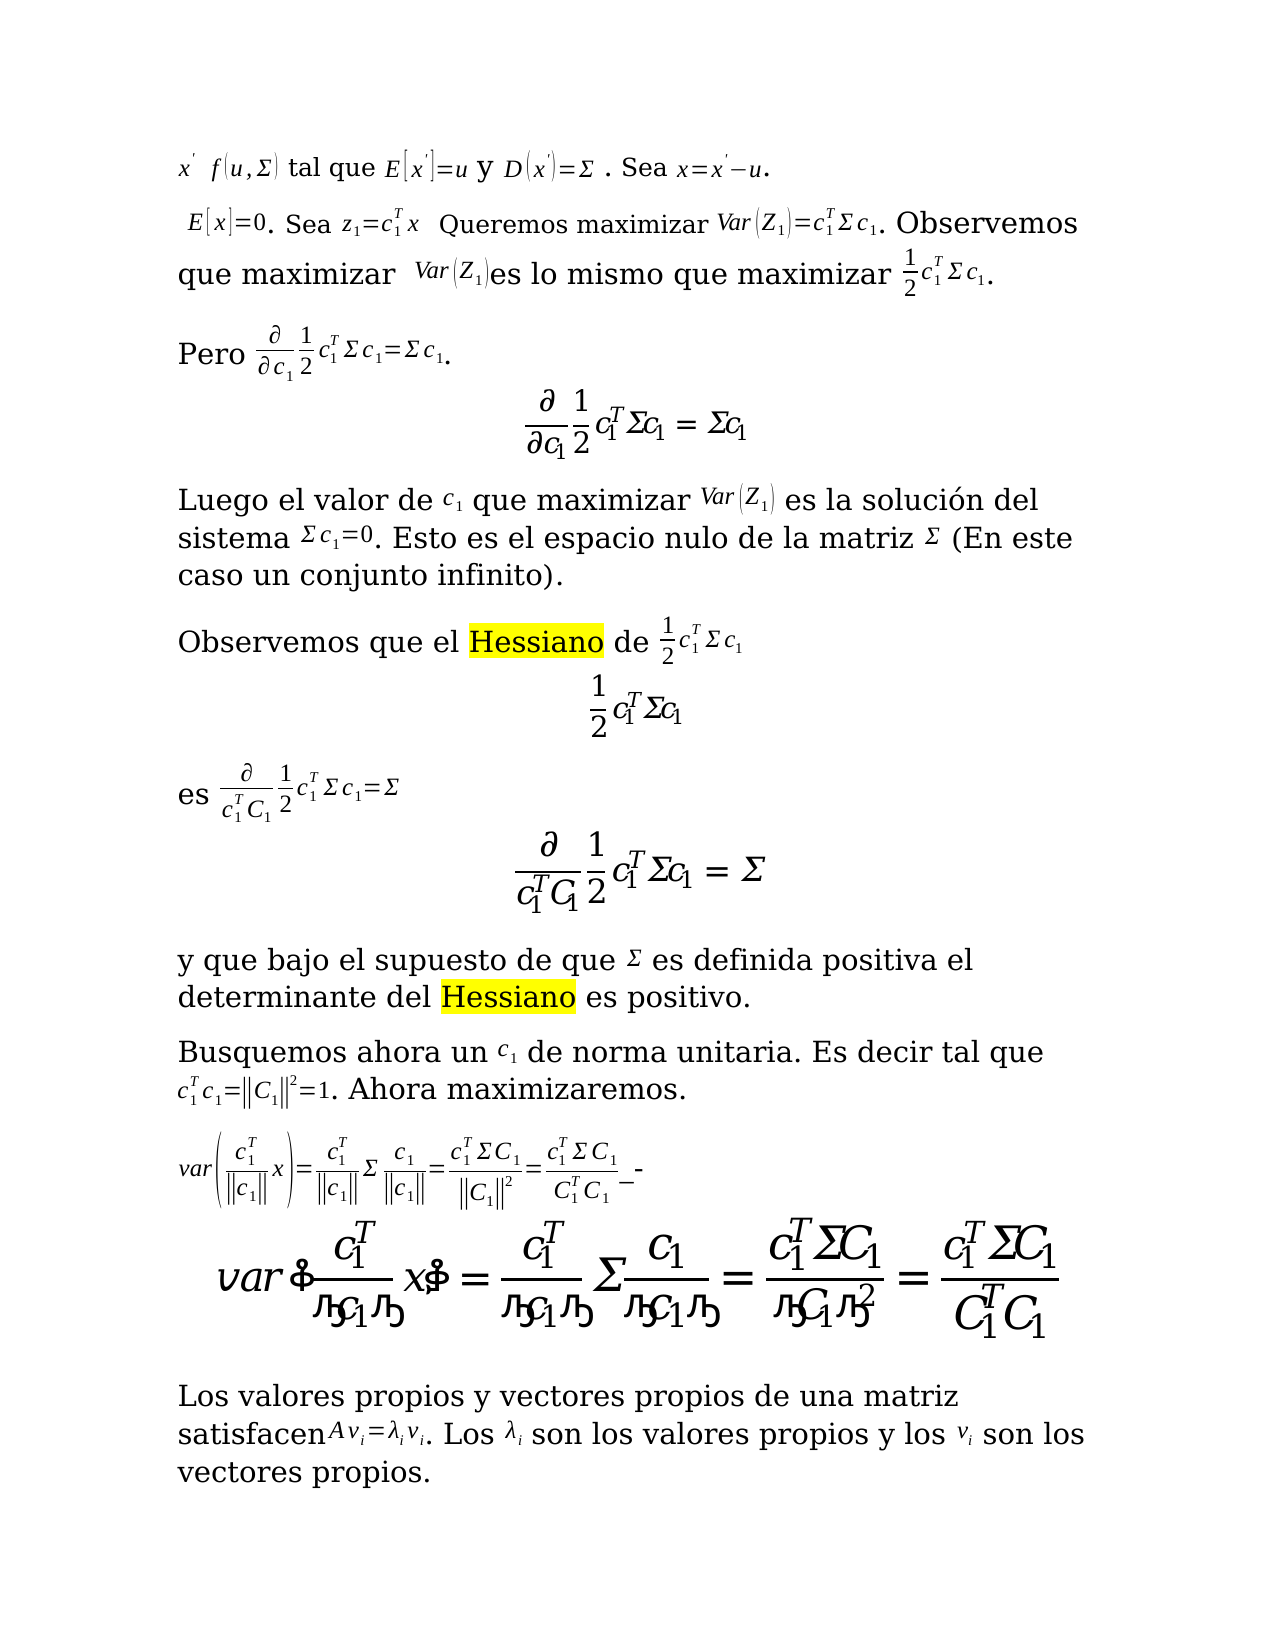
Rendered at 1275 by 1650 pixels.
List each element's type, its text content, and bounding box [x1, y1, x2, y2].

text _- [177, 1130, 1098, 1359]
text Busquemos ahora un de norma unitaria. Es decir tal que . Ahora maximizaremos. [177, 1033, 1098, 1111]
text Pero . Luego el valor de que maximizar es la solución del sistema . Esto es el espacio nulo de la matriz (En este caso un conjunto infinito). [177, 322, 1098, 592]
text . Sea Queremos maximizar . Observemos que maximizar es lo mismo que maximizar . [177, 204, 1098, 302]
text Observemos que el Hessiano de es y que bajo el supuesto de que es definida positiva el determinante del Hessiano es positivo. [177, 611, 1098, 1014]
text tal que y . Sea . [177, 148, 1098, 185]
text Los valores propios y vectores propios de una matriz satisfacen. Los son los valores propios y los son los vectores propios. [177, 1378, 1098, 1488]
